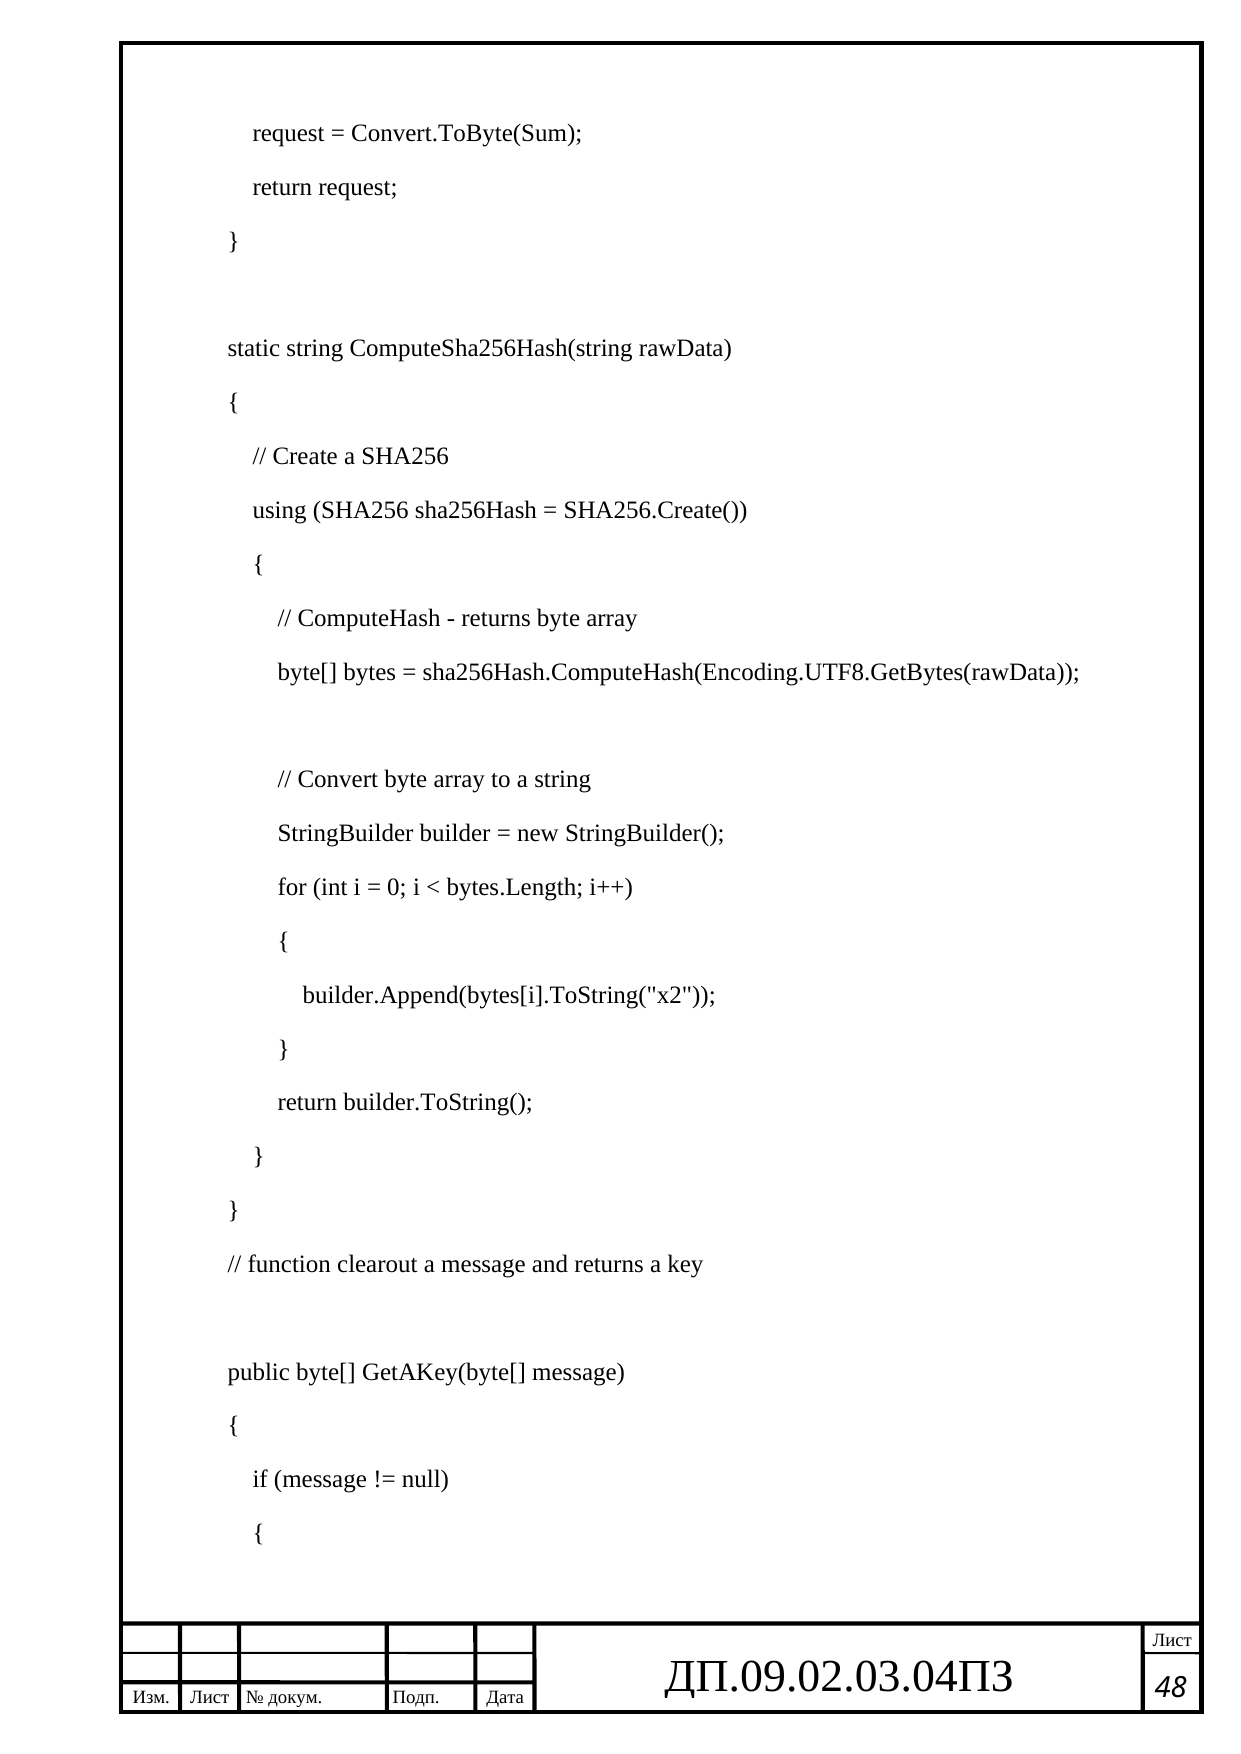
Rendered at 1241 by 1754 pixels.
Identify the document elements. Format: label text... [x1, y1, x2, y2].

text { [177, 926, 1152, 955]
text public byte[] GetAKey(byte[] message) [177, 1357, 1152, 1386]
text { [177, 1411, 1152, 1439]
text return request; [177, 172, 1152, 201]
text // ComputeHash - returns byte array [177, 603, 1152, 632]
text { [177, 1518, 1152, 1547]
text request = Convert.ToByte(Sum); [177, 118, 1152, 147]
text static string ComputeSha256Hash(string rawData) [177, 333, 1152, 362]
text StringBuilder builder = new StringBuilder(); [177, 818, 1152, 847]
text for (int i = 0; i < bytes.Length; i++) [177, 872, 1152, 901]
text } [177, 1141, 1152, 1170]
text } [177, 1034, 1152, 1062]
text return builder.ToString(); [177, 1087, 1152, 1116]
text byte[] bytes = sha256Hash.ComputeHash(Encoding.UTF8.GetBytes(rawData)); [177, 657, 1152, 685]
text // function clearout a message and returns a key [177, 1249, 1152, 1278]
text if (message != null) [177, 1464, 1152, 1493]
text } [177, 1195, 1152, 1224]
text { [177, 549, 1152, 578]
text // Create a SHA256 [177, 441, 1152, 470]
text using (SHA256 sha256Hash = SHA256.Create()) [177, 495, 1152, 524]
text } [177, 226, 1152, 254]
text builder.Append(bytes[i].ToString("x2")); [177, 980, 1152, 1008]
text // Convert byte array to a string [177, 764, 1152, 793]
text { [177, 387, 1152, 416]
